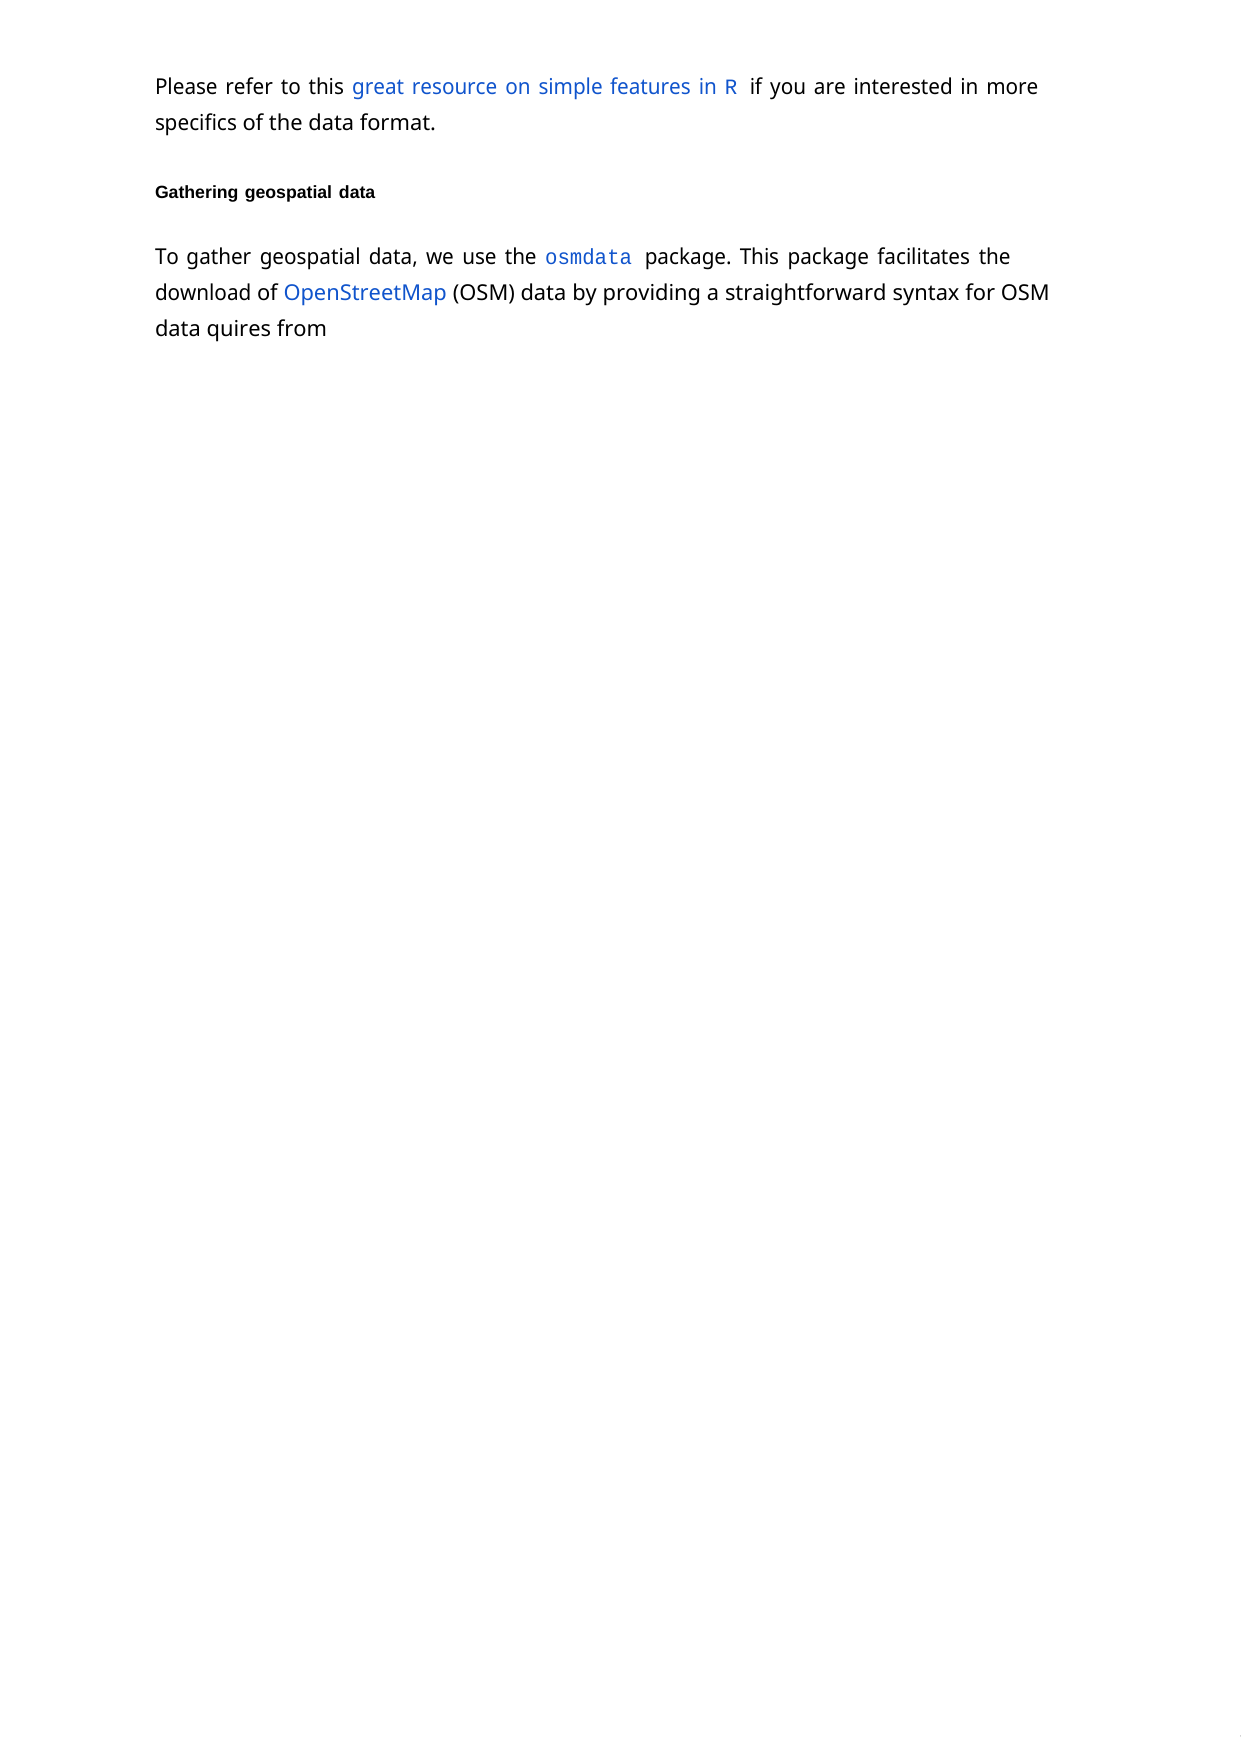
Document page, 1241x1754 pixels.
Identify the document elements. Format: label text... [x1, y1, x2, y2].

text Gathering geospatial data [155, 182, 1098, 203]
text Please refer to this great resource on simple features in R if you are interested in more specifics of the data format. [155, 71, 1083, 137]
text To gather geospatial data, we use the osmdata package. This package facilitates the download of OpenStreetMap (OSM) data by providing a straightforward syntax for OSM data quires from [155, 241, 1087, 343]
